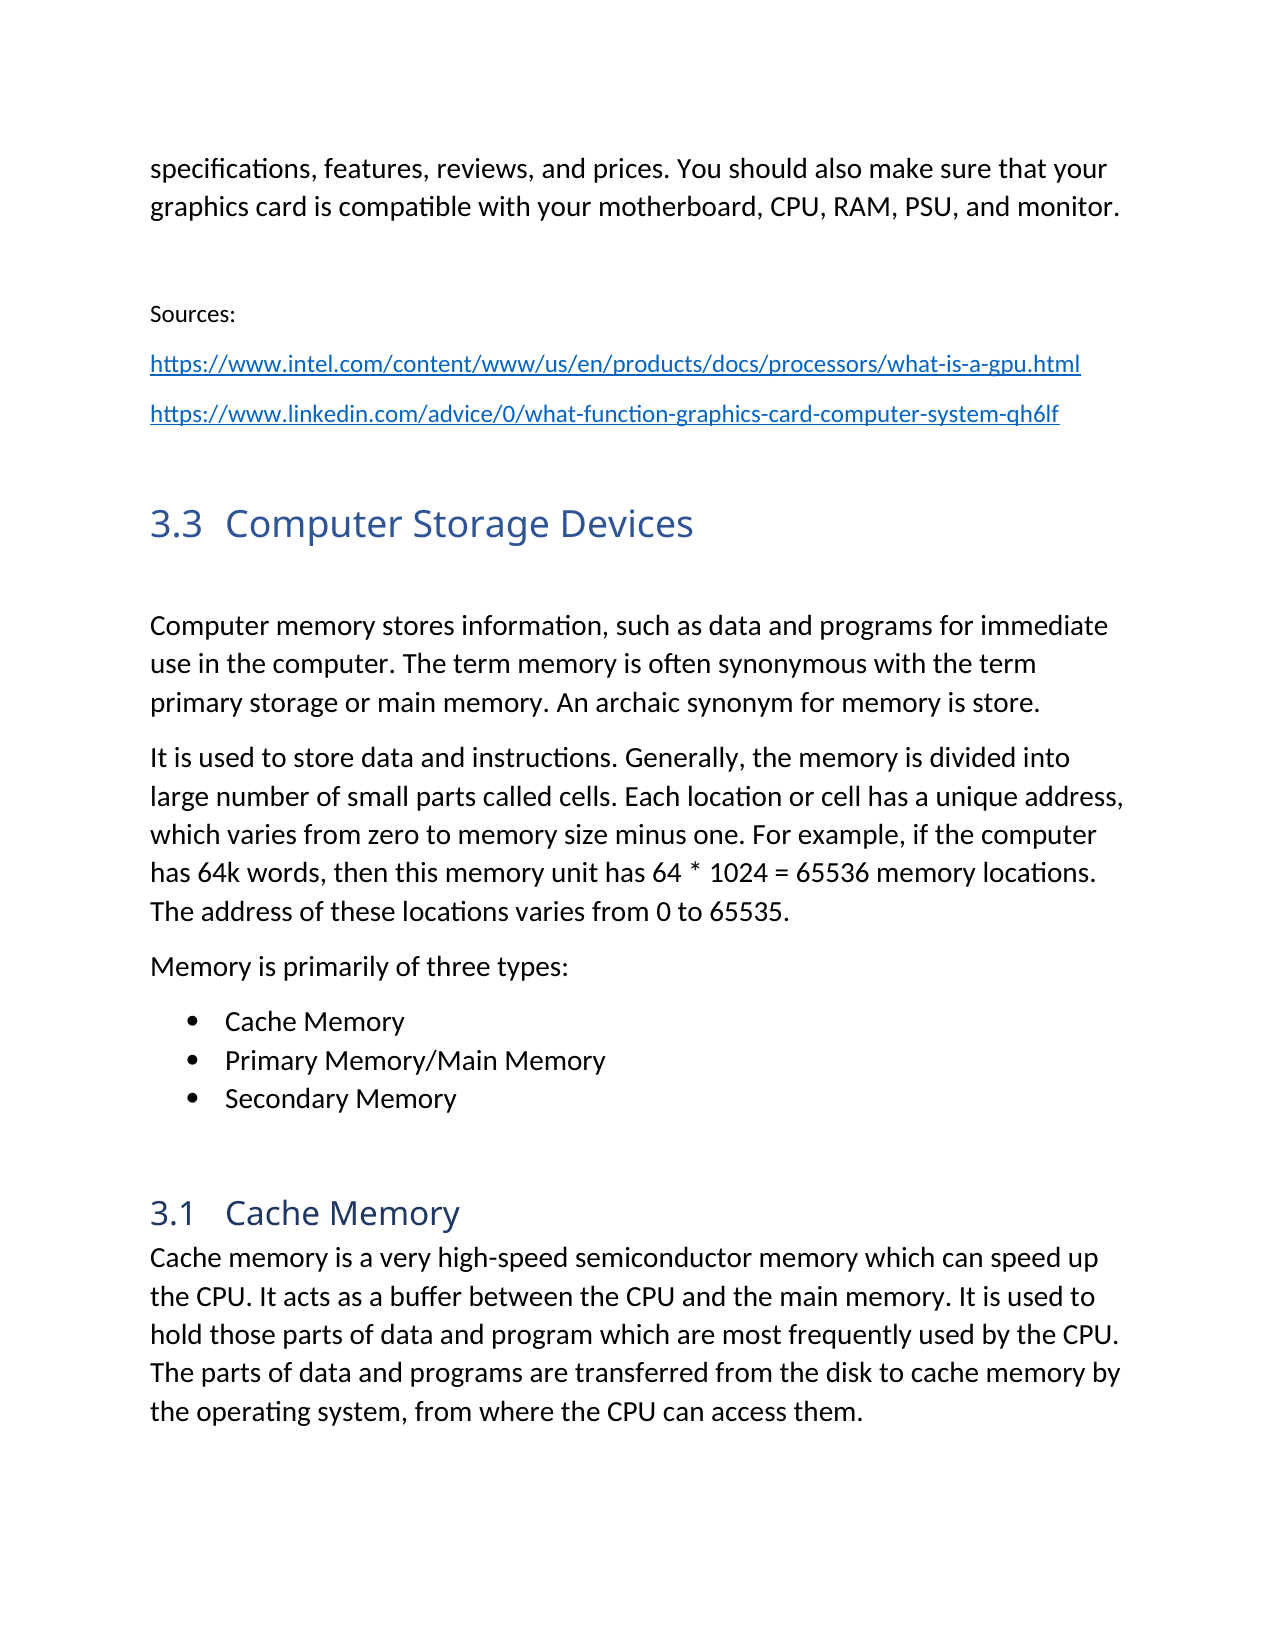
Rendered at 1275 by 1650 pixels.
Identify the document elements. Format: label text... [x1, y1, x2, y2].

text Memory is primarily of three types: [150, 948, 1125, 984]
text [150, 150, 1125, 224]
text https://www.linkedin.com/advice/0/what-function-graphics-card-computer-system-qh6lf [150, 398, 1125, 428]
text It is used to store data and instructions. Generally, the memory is divided into large number of small parts called cells. Each location or cell has a unique address, which varies from zero to memory size minus one. For example, if the computer has 64k words, then this memory unit has 64 * 1024 = 65536 memory locations. The address of these locations varies from 0 to 65535. [150, 739, 1125, 928]
text Cache memory is a very high-speed semiconductor memory which can speed up the CPU. It acts as a buffer between the CPU and the main memory. It is used to hold those parts of data and program which are most frequently used by the CPU. The parts of data and programs are transferred from the disk to cache memory by the operating system, from where the CPU can access them. [150, 1239, 1125, 1428]
text Computer memory stores information, such as data and programs for immediate use in the computer. The term memory is often synonymous with the term primary storage or main memory. An archaic synonym for memory is store. [150, 607, 1125, 720]
subtitle 3.3 Computer Storage Devices [150, 497, 1125, 548]
subtitle 3.1 Cache Memory [150, 1190, 1125, 1236]
text Sources: [150, 299, 1125, 329]
list Secondary Memory [187, 1080, 1125, 1116]
list Cache Memory [187, 1003, 1125, 1039]
list Primary Memory/Main Memory [187, 1042, 1125, 1077]
text https://www.intel.com/content/www/us/en/products/docs/processors/what-is-a-gpu.html [150, 348, 1125, 379]
